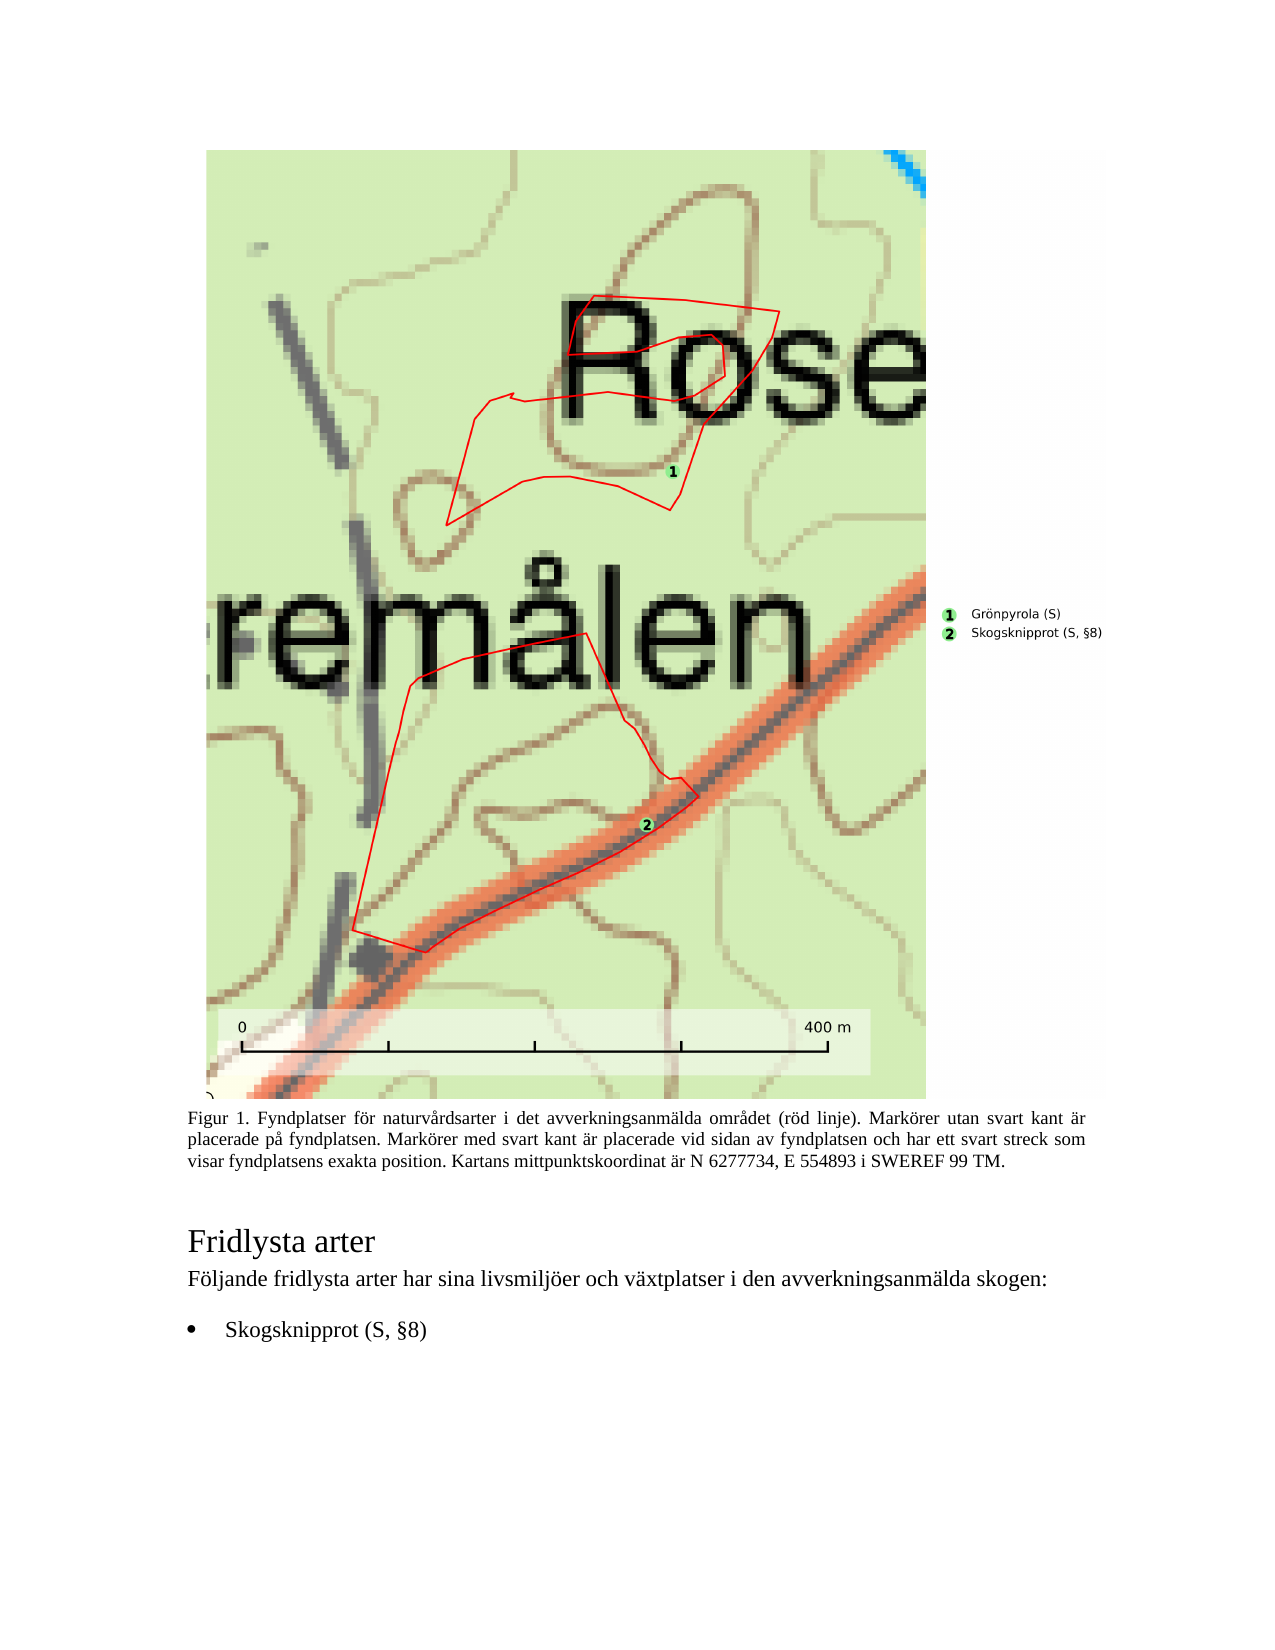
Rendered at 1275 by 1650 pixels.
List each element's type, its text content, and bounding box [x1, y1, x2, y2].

picture [206, 150, 1107, 1099]
subtitle Fridlysta arter [187, 1221, 1087, 1260]
text Figur 1. Fyndplatser för naturvårdsarter i det avverkningsanmälda området (röd linje). Markörer utan svart kant är placerade på fyndplatsen. Markörer med svart kant är placerade vid sidan av fyndplatsen och har ett svart streck som visar fyndplatsens exakta position. Kartans mittpunktskoordinat är N 6277734, E 554893 i SWEREF 99 TM. [187, 1107, 1087, 1171]
text Följande fridlysta arter har sina livsmiljöer och växtplatser i den avverkningsanmälda skogen: [187, 1265, 1087, 1292]
list Skogsknipprot (S, §8) [187, 1316, 1087, 1343]
